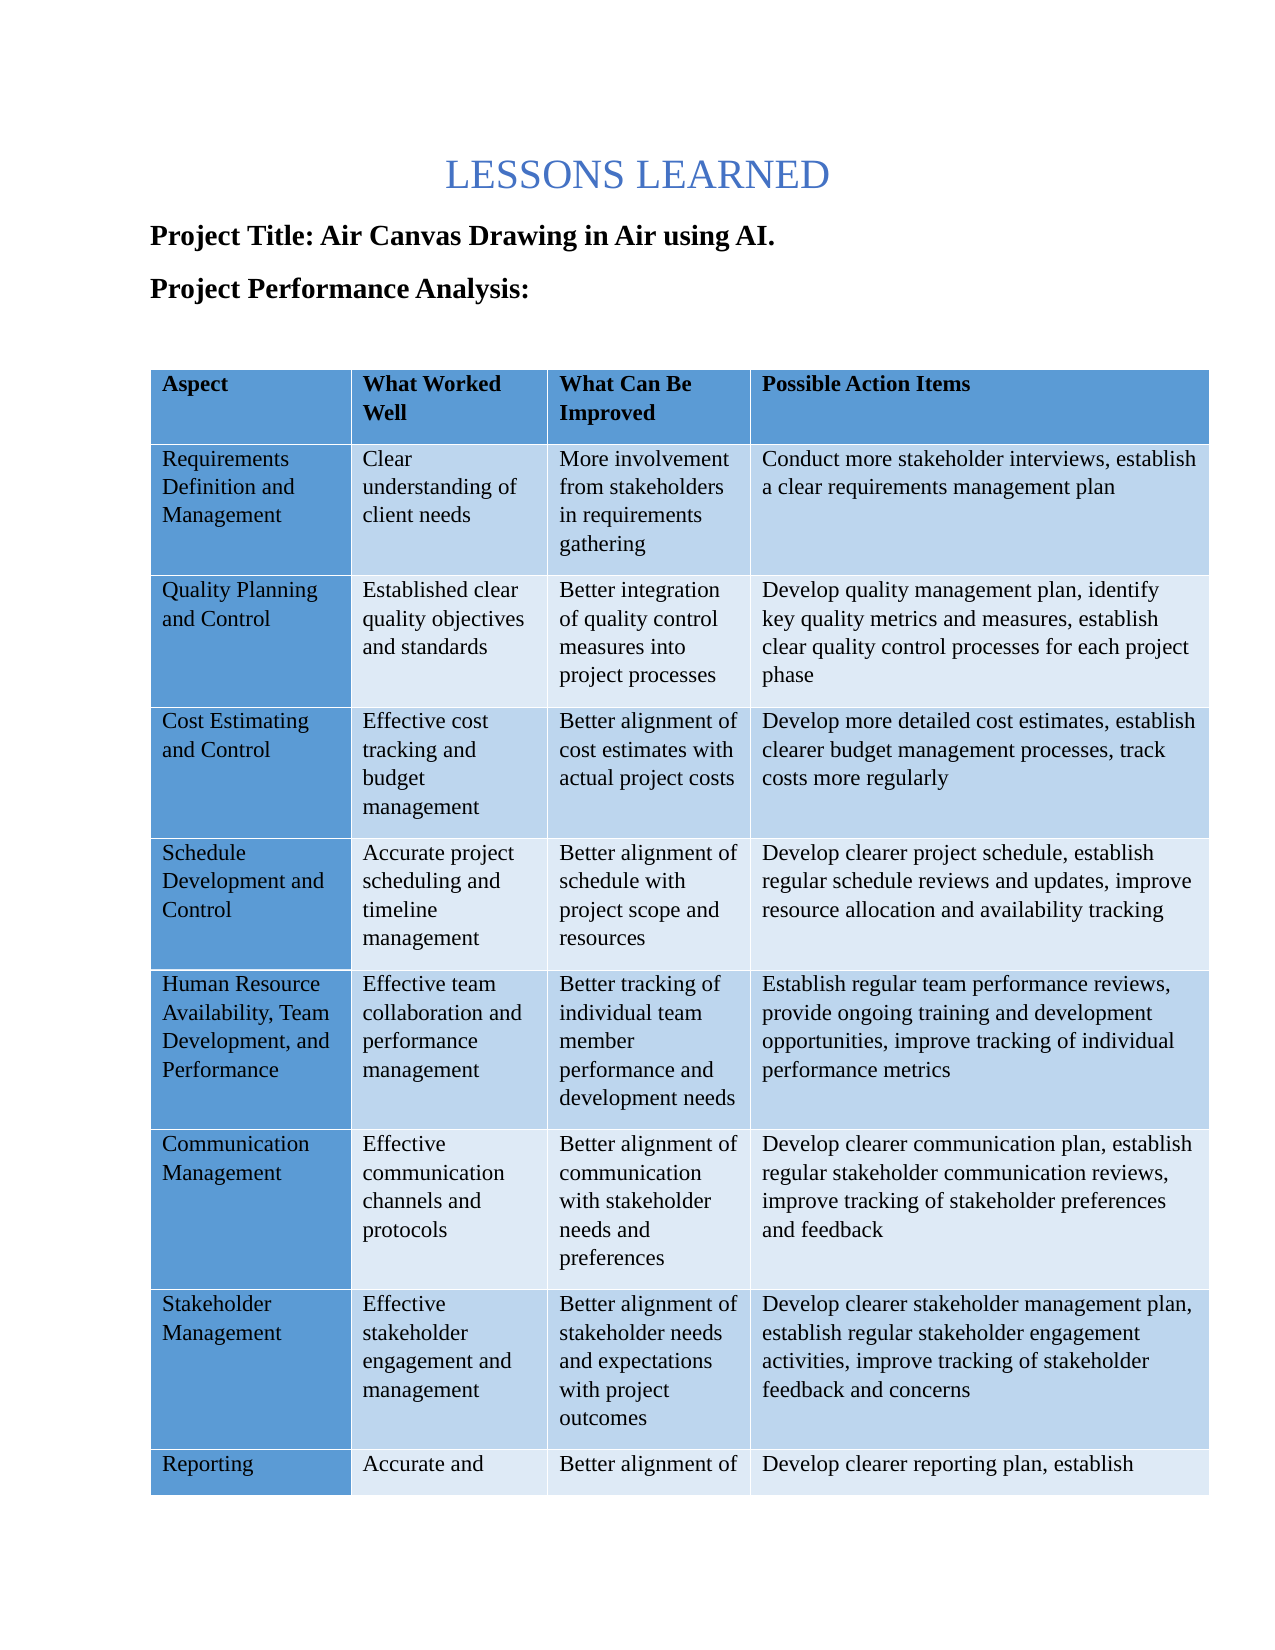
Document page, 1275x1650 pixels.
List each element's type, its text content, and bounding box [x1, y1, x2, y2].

table_cell Effective team collaboration and performance management [352, 971, 547, 1129]
table_header What Can Be Improved [548, 370, 750, 444]
table_header What Worked Well [352, 370, 547, 444]
table_cell Better alignment of communication with stakeholder needs and preferences [548, 1130, 750, 1289]
table_cell Requirements Definition and Management [151, 445, 351, 575]
table_cell Schedule Development and Control [151, 839, 351, 969]
table_cell Clear understanding of client needs [352, 445, 547, 575]
table_header Possible Action Items [751, 370, 1209, 444]
table_cell Cost Estimating and Control [151, 708, 351, 838]
text LESSONS LEARNED [150, 150, 1125, 198]
text Project Performance Analysis: [150, 271, 1125, 305]
table_cell Communication Management [151, 1130, 351, 1289]
table_cell Stakeholder Management [151, 1290, 351, 1449]
table_cell More involvement from stakeholders in requirements gathering [548, 445, 750, 575]
table_cell Develop more detailed cost estimates, establish clearer budget management processes, track costs more regularly [751, 708, 1209, 838]
table_header Aspect [151, 370, 351, 444]
table_cell Develop clearer communication plan, establish regular stakeholder communication reviews, improve tracking of stakeholder preferences and feedback [751, 1130, 1209, 1289]
table_cell Better tracking of individual team member performance and development needs [548, 971, 750, 1129]
table_cell Accurate project scheduling and timeline management [352, 839, 547, 969]
table_cell Better integration of quality control measures into project processes [548, 576, 750, 707]
table_cell Better alignment of stakeholder needs and expectations with project outcomes [548, 1290, 750, 1449]
table_cell Develop clearer project schedule, establish regular schedule reviews and updates, improve resource allocation and availability tracking [751, 839, 1209, 969]
table_cell Better alignment of schedule with project scope and resources [548, 839, 750, 969]
table_cell Human Resource Availability, Team Development, and Performance [151, 971, 351, 1129]
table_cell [751, 1450, 1209, 1495]
table_cell Establish regular team performance reviews, provide ongoing training and development opportunities, improve tracking of individual performance metrics [751, 971, 1209, 1129]
table_cell Effective communication channels and protocols [352, 1130, 547, 1289]
table_cell Reporting [151, 1450, 351, 1495]
table_cell Better alignment of cost estimates with actual project costs [548, 708, 750, 838]
table_cell Established clear quality objectives and standards [352, 576, 547, 707]
text Project Title: Air Canvas Drawing in Air using AI. [150, 218, 1125, 252]
table_cell Conduct more stakeholder interviews, establish a clear requirements management plan [751, 445, 1209, 575]
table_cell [352, 1450, 547, 1495]
table_cell Effective stakeholder engagement and management [352, 1290, 547, 1449]
table_cell Quality Planning and Control [151, 576, 351, 707]
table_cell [548, 1450, 750, 1495]
table_cell Effective cost tracking and budget management [352, 708, 547, 838]
table_cell Develop quality management plan, identify key quality metrics and measures, establish clear quality control processes for each project phase [751, 576, 1209, 707]
table_cell Develop clearer stakeholder management plan, establish regular stakeholder engagement activities, improve tracking of stakeholder feedback and concerns [751, 1290, 1209, 1449]
